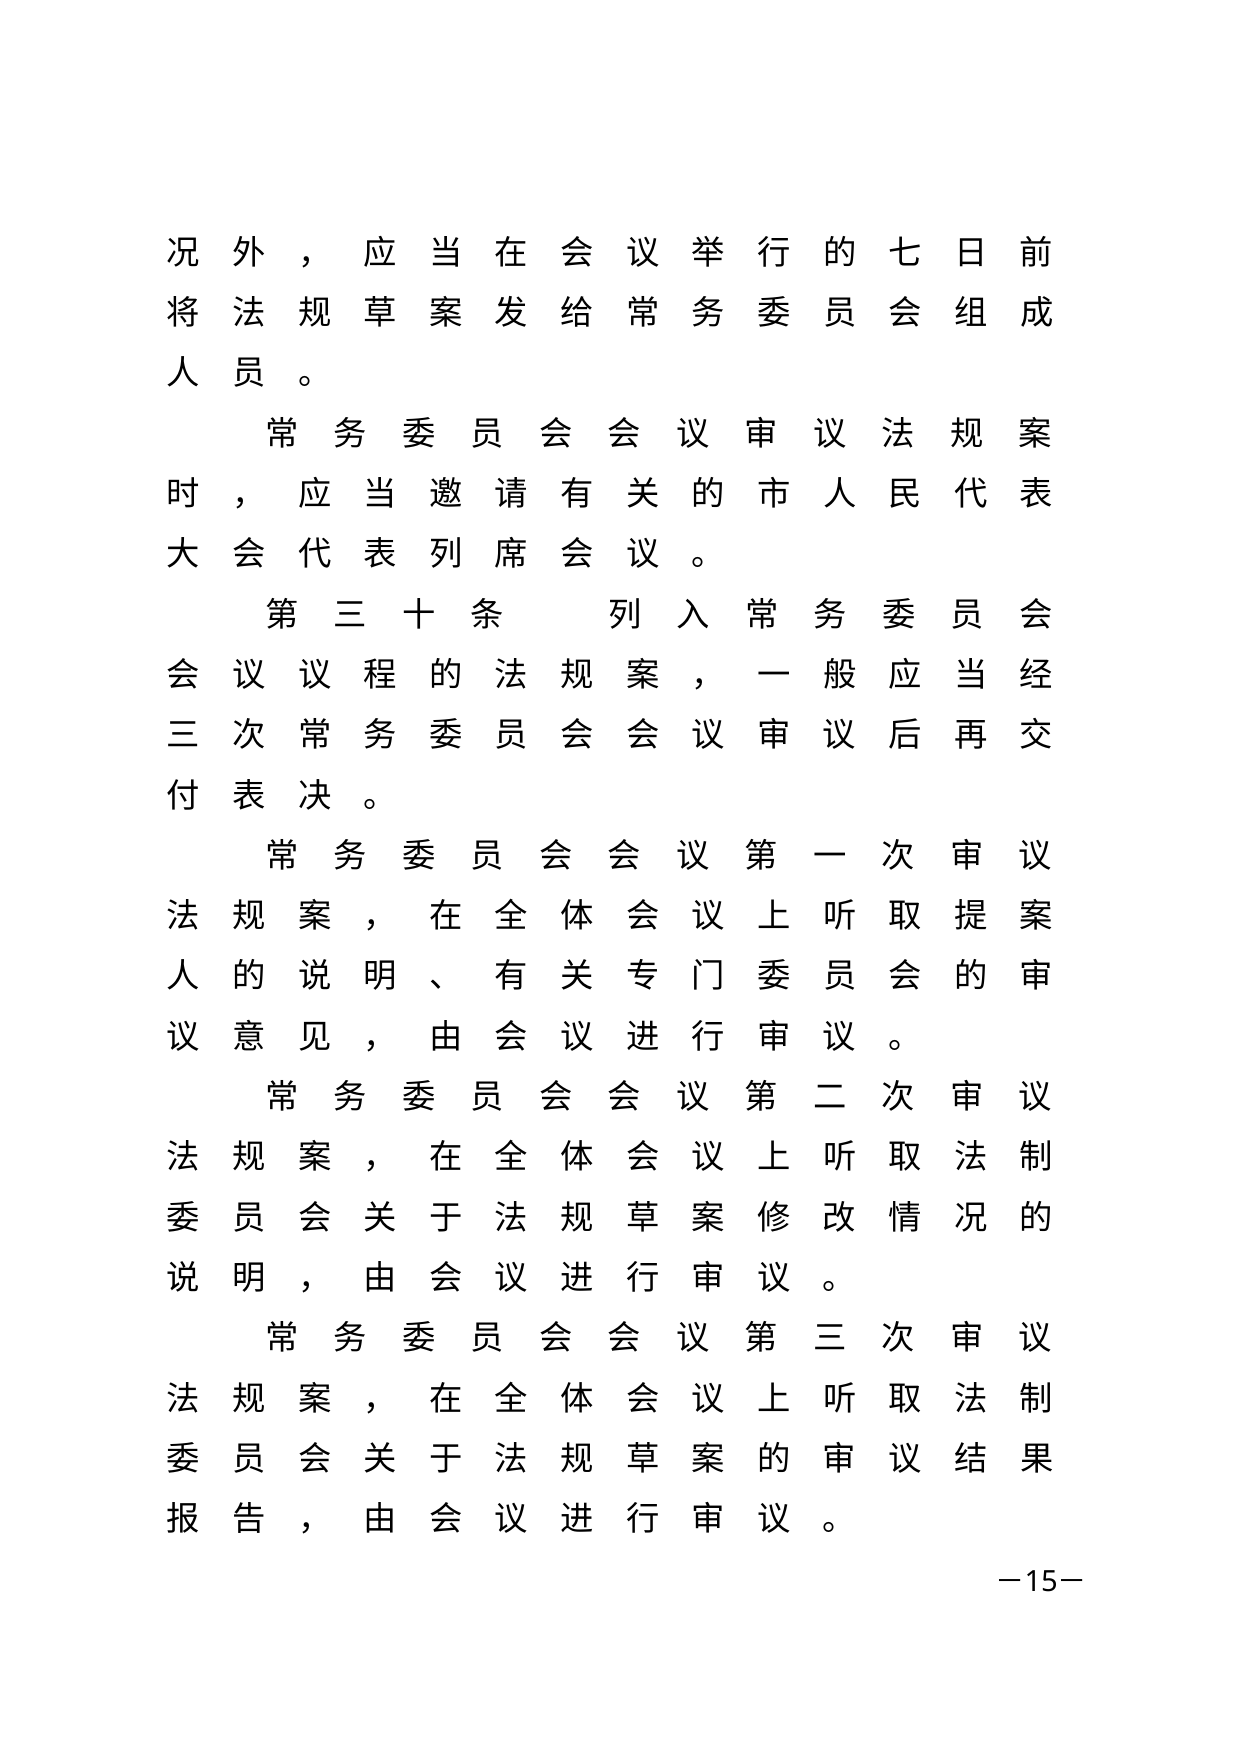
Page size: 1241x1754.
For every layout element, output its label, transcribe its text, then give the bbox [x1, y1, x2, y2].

text 常务委员会会议第二次审议法规案，在全体会议上听取法制委员会关于法规草案修改情况的说明，由会议进行审议。 [167, 1064, 1085, 1305]
text 常务委员会会议第三次审议法规案，在全体会议上听取法制委员会关于法规草案的审议结果报告，由会议进行审议。 [167, 1305, 1085, 1546]
text 常务委员会会议第一次审议法规案，在全体会议上听取提案人的说明、有关专门委员会的审议意见，由会议进行审议。 [167, 823, 1085, 1064]
text 第二十九条 列入常务委员会会议议程的法规案，除特殊情况外，应当在会议举行的七日前将法规草案发给常务委员会组成人员。 [167, 219, 1085, 400]
text 第三十条 列入常务委员会会议议程的法规案，一般应当经三次常务委员会会议审议后再交付表决。 [167, 581, 1085, 823]
text 常务委员会会议审议法规案时，应当邀请有关的市人民代表大会代表列席会议。 [167, 400, 1085, 581]
